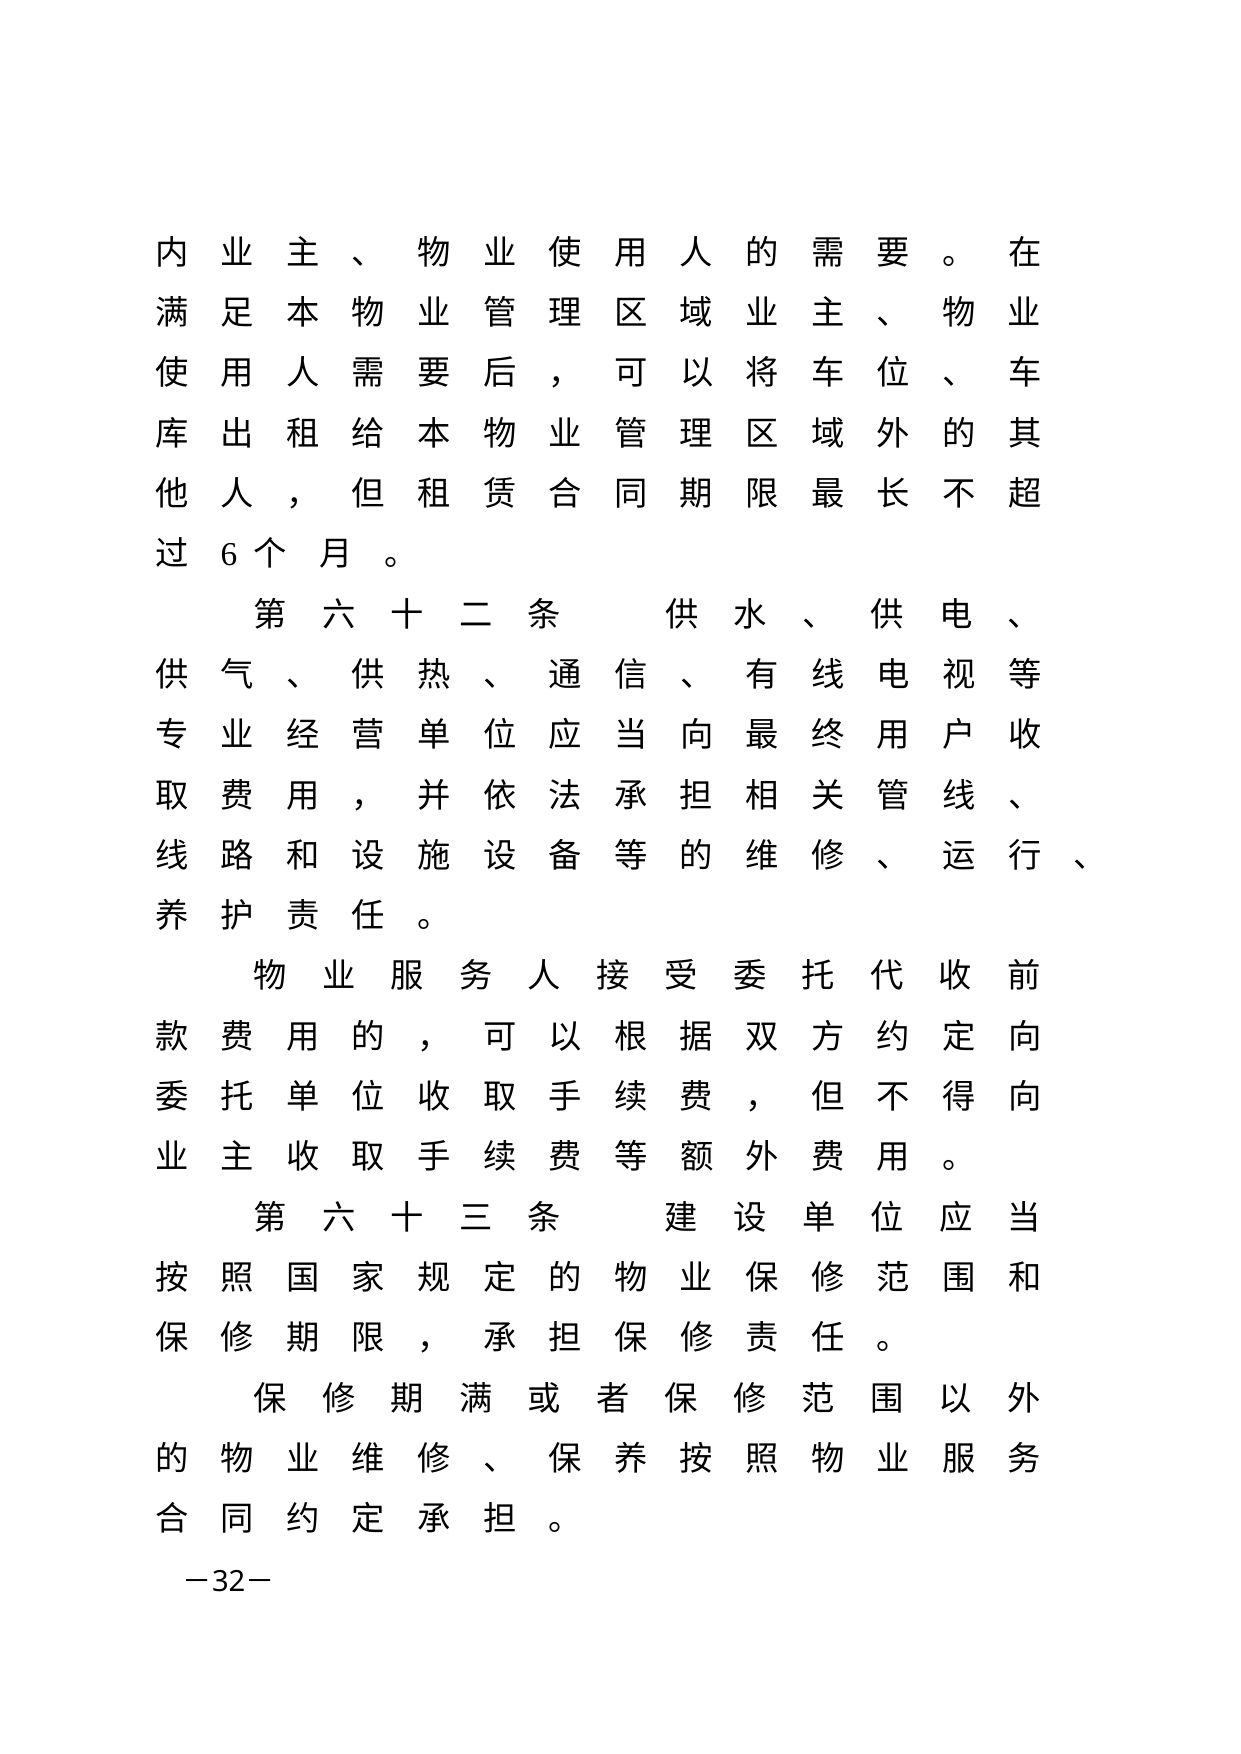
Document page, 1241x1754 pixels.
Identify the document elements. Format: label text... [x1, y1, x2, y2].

text 第六十三条 建设单位应当按照国家规定的物业保修范围和保修期限，承担保修责任。 [155, 1184, 1073, 1365]
text 第六十二条 供水、供电、供气、供热、通信、有线电视等专业经营单位应当向最终用户收取费用，并依法承担相关管线、线路和设施设备等的维修、运行、养护责任。 [155, 581, 1073, 943]
text 保修期满或者保修范围以外的物业维修、保养按照物业服务合同约定承担。 [155, 1365, 1073, 1546]
text 物业服务人接受委托代收前款费用的，可以根据双方约定向委托单位收取手续费，但不得向业主收取手续费等额外费用。 [155, 943, 1073, 1184]
text 第六十一条 物业管理区域内规划用于停放汽车的车位、车库应当首先满足本物业管理区域内业主、物业使用人的需要。在满足本物业管理区域业主、物业使用人需要后，可以将车位、车库出租给本物业管理区域外的其他人，但租赁合同期限最长不超过6个月。 [155, 219, 1073, 581]
